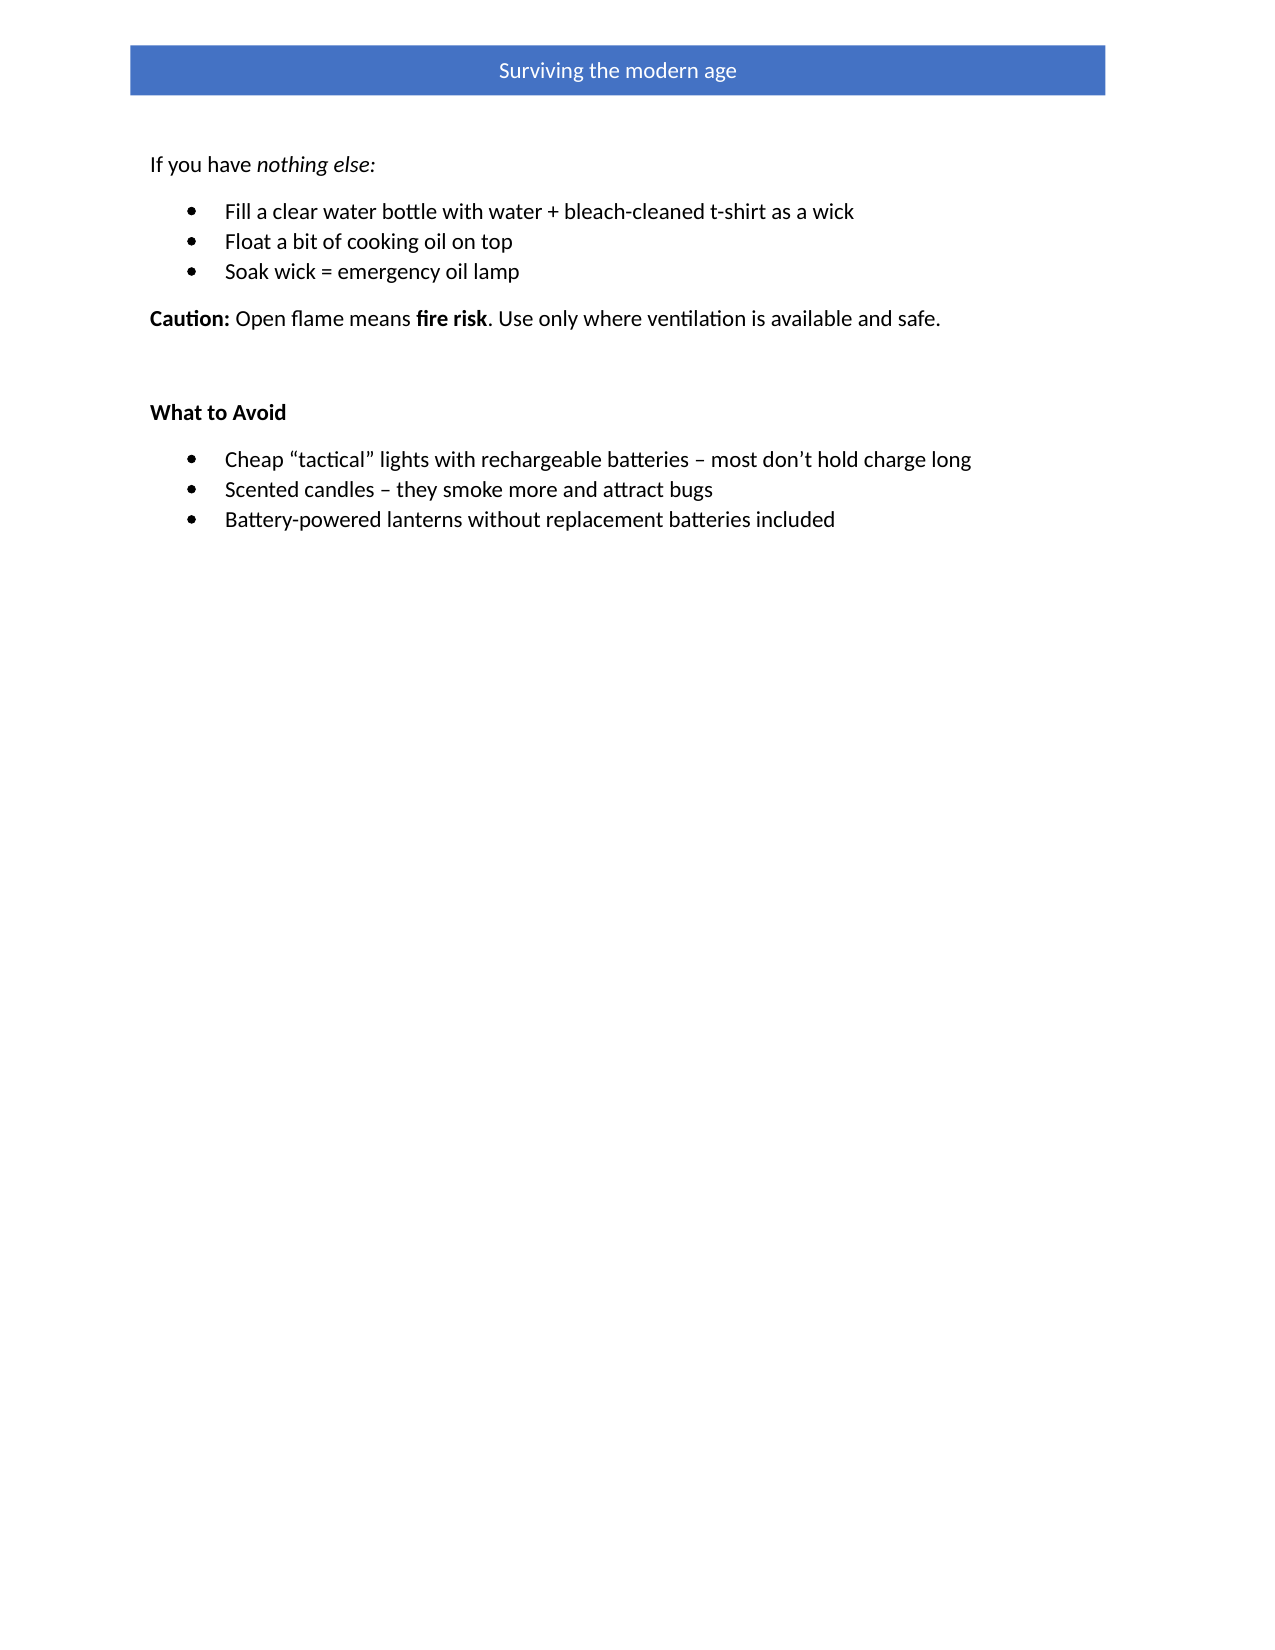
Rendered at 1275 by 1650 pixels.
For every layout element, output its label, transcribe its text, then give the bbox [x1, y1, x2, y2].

list Cheap “tactical” lights with rechargeable batteries – most don’t hold charge long [187, 445, 1125, 473]
list Scented candles – they smoke more and attract bugs [187, 475, 1125, 503]
list Float a bit of cooking oil on top [187, 227, 1125, 255]
text If you have nothing else: [150, 150, 1125, 178]
text What to Avoid [150, 398, 1125, 426]
list Battery-powered lanterns without replacement batteries included [187, 505, 1125, 533]
text Caution: Open flame means fire risk. Use only where ventilation is available and safe. [150, 304, 1125, 332]
list Fill a clear water bottle with water + bleach-cleaned t-shirt as a wick [187, 197, 1125, 225]
list Soak wick = emergency oil lamp [187, 257, 1125, 285]
